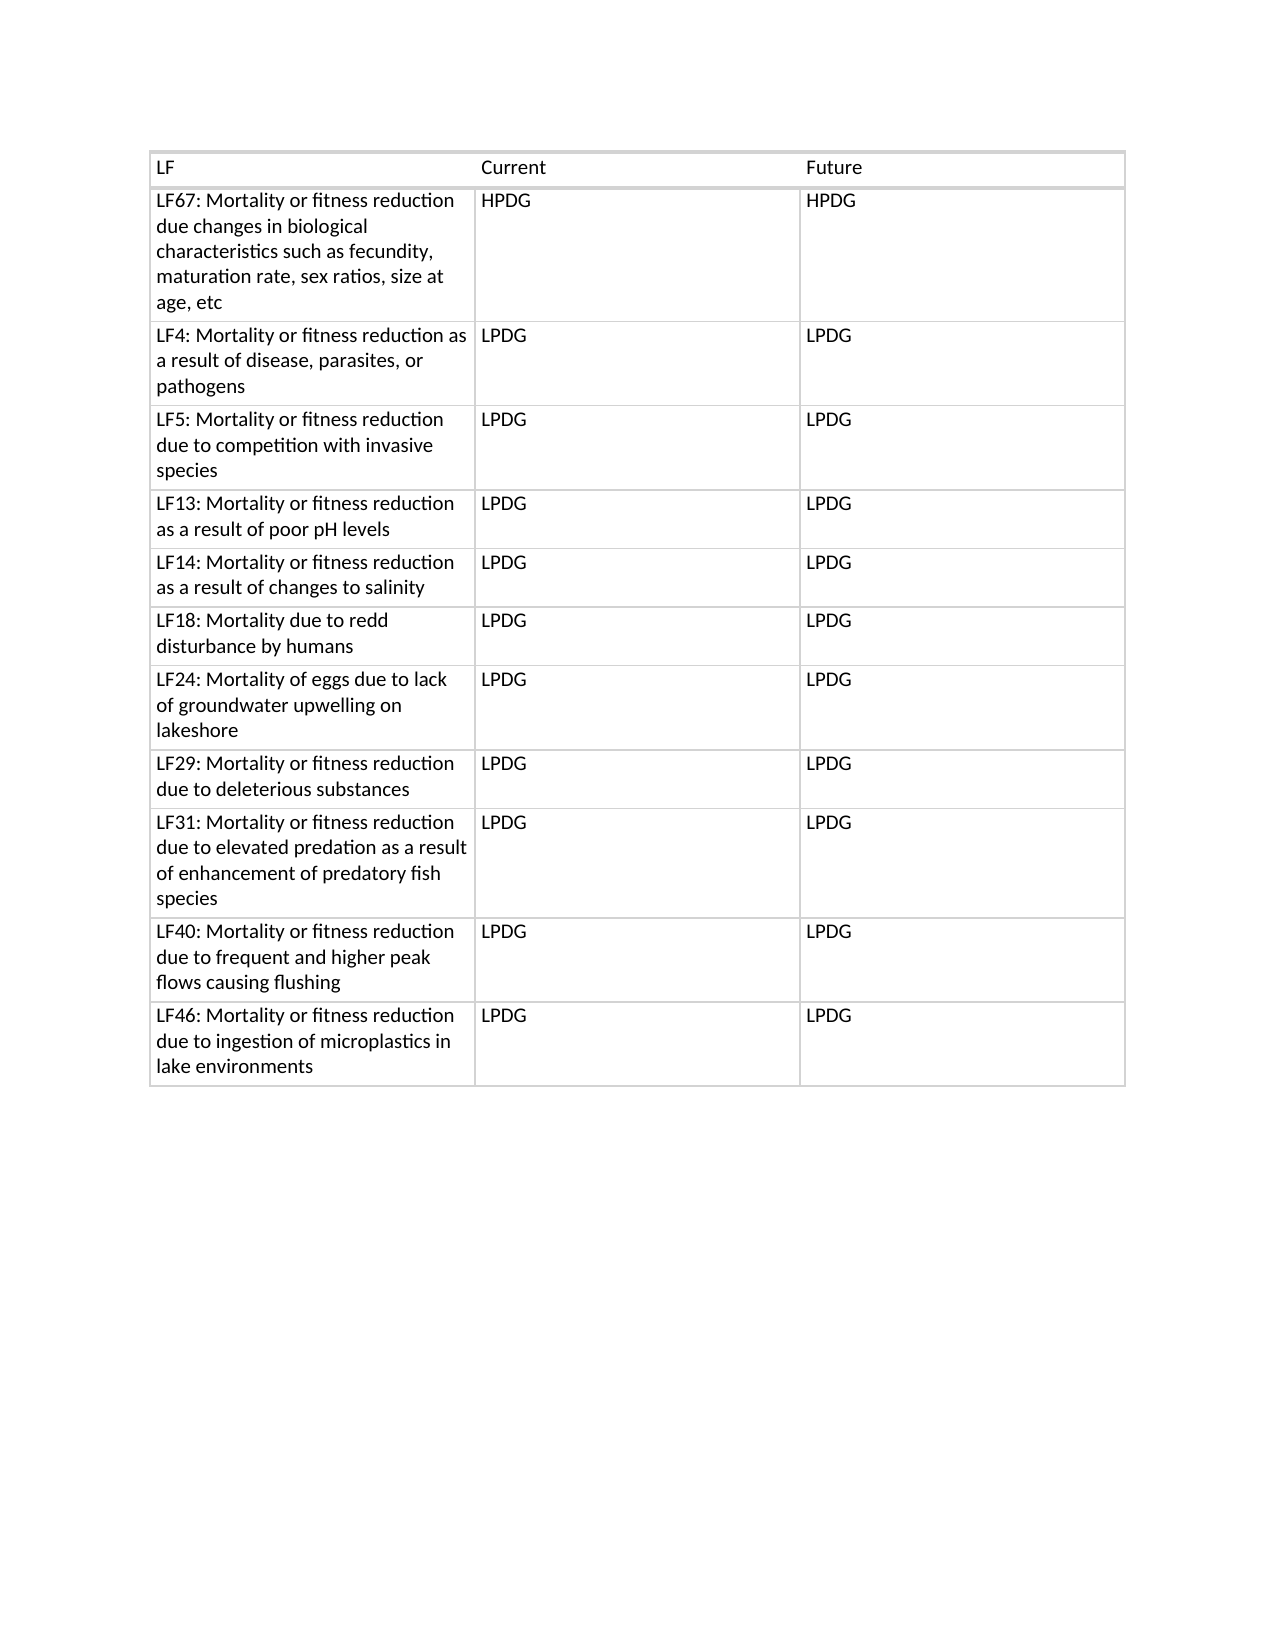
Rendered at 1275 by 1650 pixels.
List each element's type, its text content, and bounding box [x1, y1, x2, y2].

table_cell LPDG [801, 406, 1124, 489]
table_cell LPDG [801, 666, 1124, 749]
table_cell LPDG [801, 751, 1124, 807]
table_cell LF46: Mortality or fitness reduction due to ingestion of microplastics in lake environments [151, 1003, 474, 1085]
table_cell LF31: Mortality or fitness reduction due to elevated predation as a result of enhancement of predatory fish species [151, 809, 474, 917]
table_cell LPDG [476, 809, 799, 917]
table_cell LF14: Mortality or fitness reduction as a result of changes to salinity [151, 549, 474, 606]
table_cell LPDG [476, 666, 799, 749]
table_cell LF18: Mortality due to redd disturbance by humans [151, 608, 474, 665]
table_cell LPDG [476, 322, 799, 405]
table_cell LPDG [476, 608, 799, 665]
table_cell LPDG [801, 549, 1124, 606]
table_cell LF29: Mortality or fitness reduction due to deleterious substances [151, 751, 474, 807]
table_cell LF5: Mortality or fitness reduction due to competition with invasive species [151, 406, 474, 489]
table_cell LPDG [801, 1003, 1124, 1085]
table_cell LF13: Mortality or fitness reduction as a result of poor pH levels [151, 491, 474, 547]
table_cell LPDG [476, 751, 799, 807]
table_cell LPDG [801, 809, 1124, 917]
table_cell HPDG [801, 190, 1124, 321]
table_cell LF24: Mortality of eggs due to lack of groundwater upwelling on lakeshore [151, 666, 474, 749]
table_cell LPDG [476, 406, 799, 489]
table_cell LF67: Mortality or fitness reduction due changes in biological characteristics such as fecundity, maturation rate, sex ratios, size at age, etc [151, 190, 474, 321]
table_cell LPDG [801, 322, 1124, 405]
table_cell LPDG [801, 491, 1124, 547]
table_cell LPDG [801, 919, 1124, 1001]
table_header Current [475, 154, 800, 186]
table_cell LPDG [476, 491, 799, 547]
table_cell LPDG [801, 608, 1124, 665]
table_header Future [800, 154, 1124, 186]
table_cell LPDG [476, 919, 799, 1001]
table_cell LF40: Mortality or fitness reduction due to frequent and higher peak flows causing flushing [151, 919, 474, 1001]
table_cell LPDG [476, 1003, 799, 1085]
table_cell LPDG [476, 549, 799, 606]
table_header LF [151, 154, 475, 186]
table_cell LF4: Mortality or fitness reduction as a result of disease, parasites, or pathogens [151, 322, 474, 405]
table_cell HPDG [476, 190, 799, 321]
